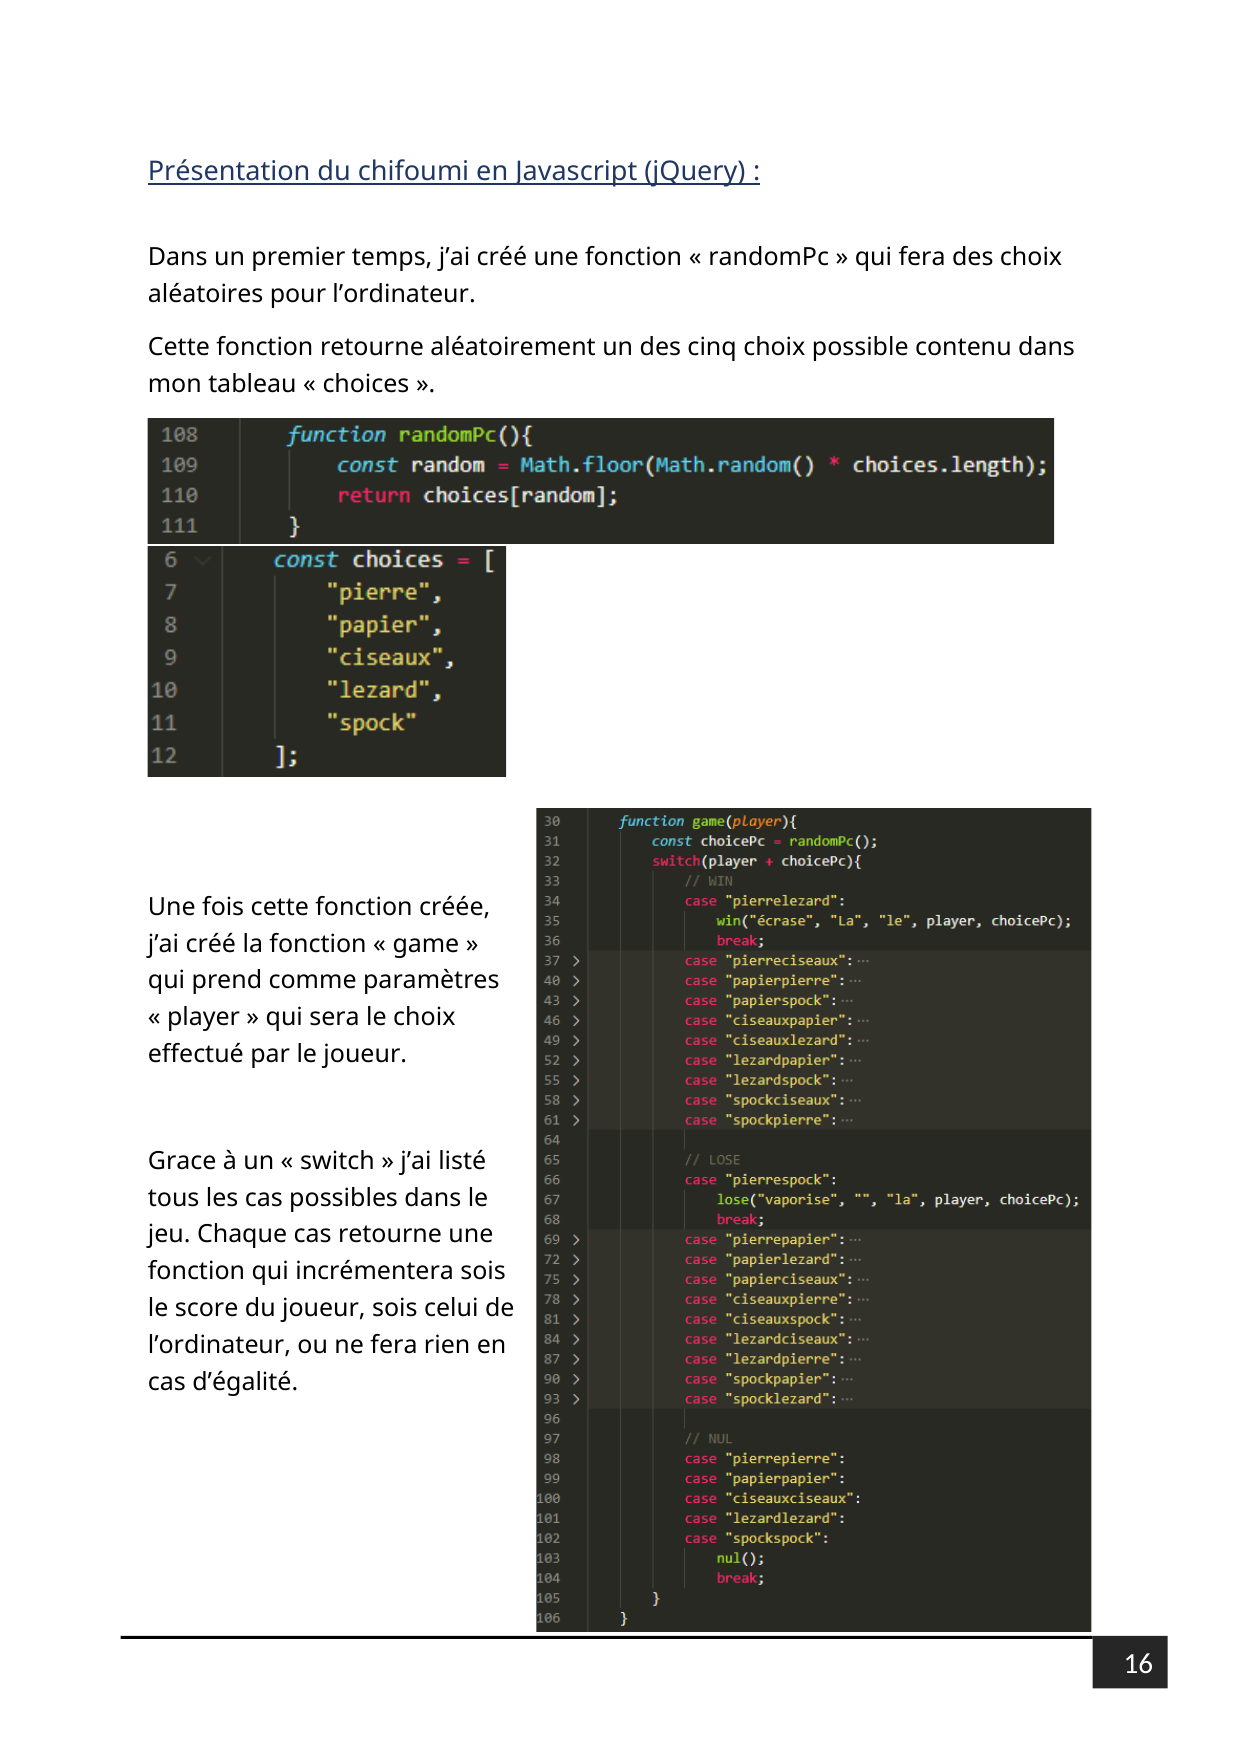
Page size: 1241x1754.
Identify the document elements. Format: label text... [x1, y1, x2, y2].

text Grace à un « switch » j’ai listé tous les cas possibles dans le jeu. Chaque cas retourne une fonction qui incrémentera sois le score du joueur, sois celui de l’ordinateur, ou ne fera rien en cas d’égalité. [148, 1142, 536, 1397]
picture [147, 546, 507, 777]
subtitle Présentation du chifoumi en Javascript (jQuery) : [148, 152, 1093, 189]
text Cette fonction retourne aléatoirement un des cinq choix possible contenu dans mon tableau « choices ». [148, 329, 1093, 399]
text Dans un premier temps, j’ai créé une fonction « randomPc » qui fera des choix aléatoires pour l’ordinateur. [148, 238, 1093, 309]
picture [147, 418, 1055, 544]
text Une fois cette fonction créée, j’ai créé la fonction « game » qui prend comme paramètres « player » qui sera le choix effectué par le joueur. [148, 888, 536, 1070]
picture [536, 808, 1092, 1632]
